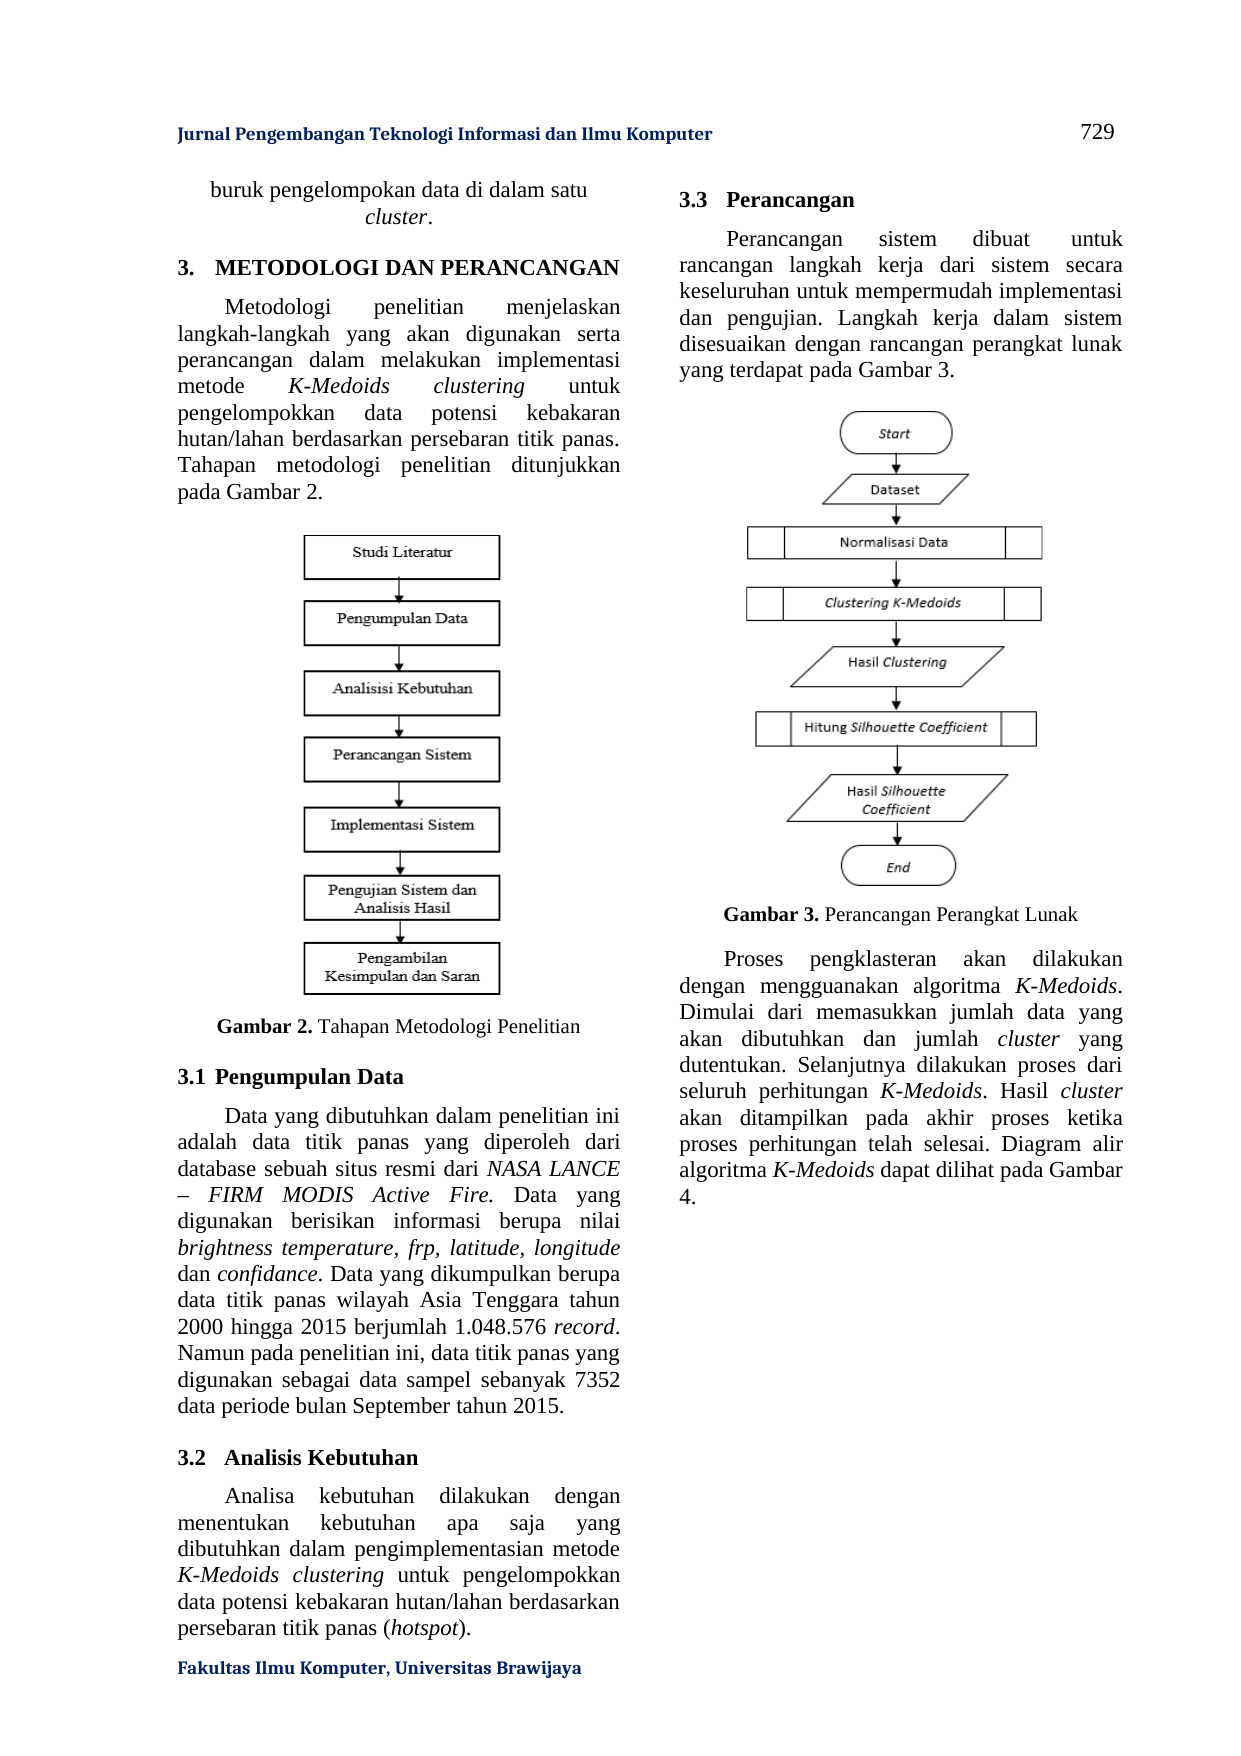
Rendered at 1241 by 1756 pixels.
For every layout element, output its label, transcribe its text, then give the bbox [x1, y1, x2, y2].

subtitle Analisis Kebutuhan [177, 1443, 624, 1470]
text Metodologi penelitian menjelaskan langkah-langkah yang akan digunakan serta perancangan dalam melakukan implementasi metode K-Medoids clustering untuk pengelompokkan data potensi kebakaran hutan/lahan berdasarkan persebaran titik panas. Tahapan metodologi penelitian ditunjukkan pada Gambar 2. [177, 293, 621, 504]
picture [303, 535, 501, 995]
text Data yang dibutuhkan dalam penelitian ini adalah data titik panas yang diperoleh dari database sebuah situs resmi dari NASA LANCE – FIRM MODIS Active Fire. Data yang digunakan berisikan informasi berupa nilai brightness temperature, frp, latitude, longitude dan confidance. Data yang dikumpulkan berupa data titik panas wilayah Asia Tenggara tahun 2000 hingga 2015 berjumlah 1.048.576 record. Namun pada penelitian ini, data titik panas yang digunakan sebagai data sampel sebanyak 7352 data periode bulan September tahun 2015. [177, 1102, 621, 1418]
subtitle Pengumpulan Data [177, 1063, 624, 1090]
subtitle Perancangan [679, 186, 1157, 212]
text Analisa kebutuhan dilakukan dengan menentukan kebutuhan apa saja yang dibutuhkan dalam pengimplementasian metode K-Medoids clustering untuk pengelompokkan data potensi kebakaran hutan/lahan berdasarkan persebaran titik panas (hotspot). [177, 1482, 620, 1640]
picture [746, 411, 1043, 886]
subtitle METODOLOGI DAN PERANCANGAN [177, 254, 624, 281]
text Proses pengklasteran akan dilakukan dengan mengguanakan algoritma K-Medoids. Dimulai dari memasukkan jumlah data yang akan dibutuhkan dan jumlah cluster yang dutentukan. Selanjutnya dilakukan proses dari seluruh perhitungan K-Medoids. Hasil cluster akan ditampilkan pada akhir proses ketika proses perhitungan telah selesai. Diagram alir algoritma K-Medoids dapat dilihat pada Gambar 4. [679, 946, 1123, 1209]
text buruk pengelompokan data di dalam satu cluster. [176, 176, 622, 229]
text Perancangan sistem dibuat untuk rancangan langkah kerja dari sistem secara keseluruhan untuk mempermudah implementasi dan pengujian. Langkah kerja dalam sistem disesuaikan dengan rancangan perangkat lunak yang terdapat pada Gambar 3. [679, 225, 1123, 383]
